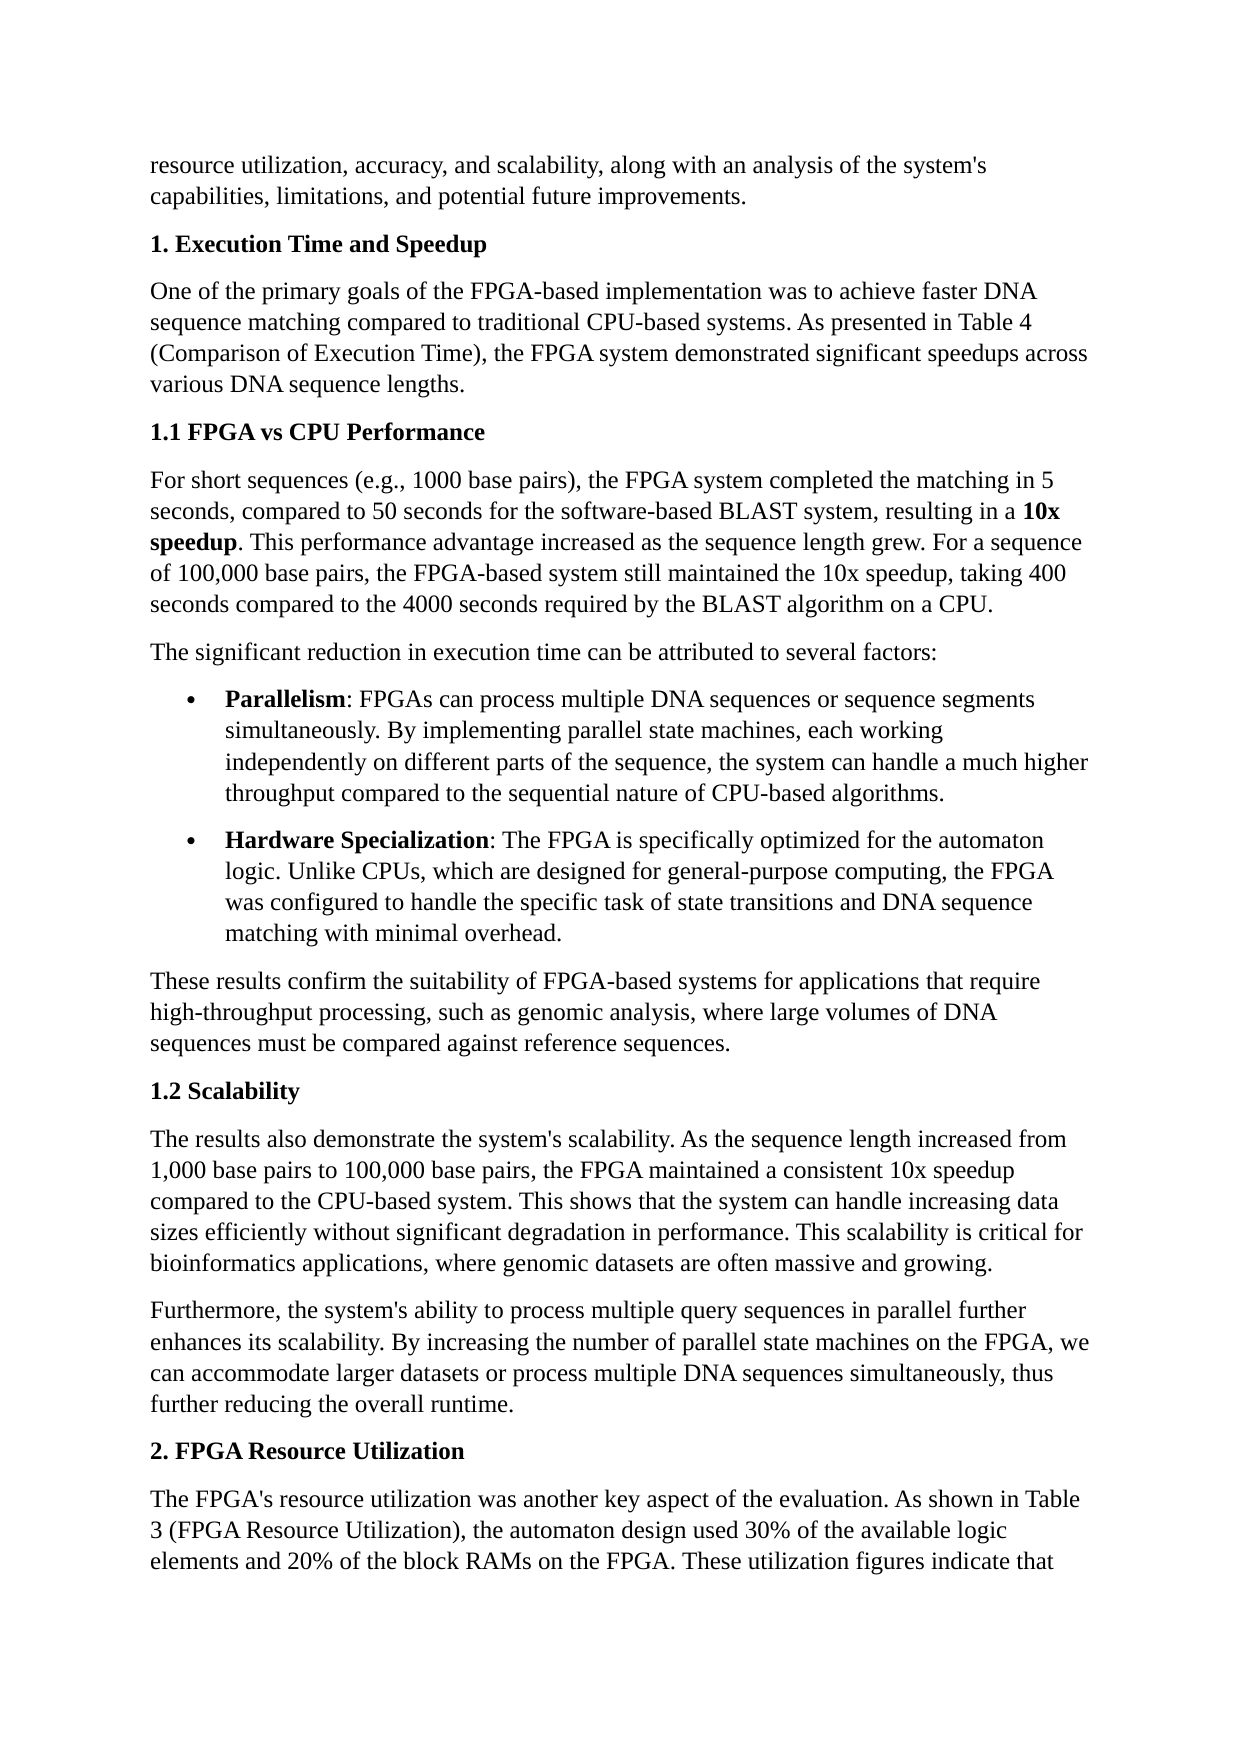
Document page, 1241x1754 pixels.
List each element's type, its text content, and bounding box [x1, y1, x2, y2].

text The results also demonstrate the system's scalability. As the sequence length increased from 1,000 base pairs to 100,000 base pairs, the FPGA maintained a consistent 10x speedup compared to the CPU-based system. This shows that the system can handle increasing data sizes efficiently without significant degradation in performance. This scalability is critical for bioinformatics applications, where genomic datasets are often massive and growing. [150, 1124, 1090, 1277]
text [150, 1484, 1090, 1575]
text 1.2 Scalability [150, 1076, 1090, 1105]
text The significant reduction in execution time can be attributed to several factors: [150, 637, 1090, 666]
text These results confirm the suitability of FPGA-based systems for applications that require high-throughput processing, such as genomic analysis, where large volumes of DNA sequences must be compared against reference sequences. [150, 966, 1090, 1057]
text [150, 150, 1090, 210]
text 1.1 FPGA vs CPU Performance [150, 417, 1090, 446]
list Hardware Specialization: The FPGA is specifically optimized for the automaton logic. Unlike CPUs, which are designed for general-purpose computing, the FPGA was configured to handle the specific task of state transitions and DNA sequence matching with minimal overhead. [187, 825, 1090, 947]
text One of the primary goals of the FPGA-based implementation was to achieve faster DNA sequence matching compared to traditional CPU-based systems. As presented in Table 4 (Comparison of Execution Time), the FPGA system demonstrated significant speedups across various DNA sequence lengths. [150, 276, 1090, 398]
text 2. FPGA Resource Utilization [150, 1436, 1090, 1465]
text 1. Execution Time and Speedup [150, 229, 1090, 257]
text Furthermore, the system's ability to process multiple query sequences in parallel further enhances its scalability. By increasing the number of parallel state machines on the FPGA, we can accommodate larger datasets or process multiple DNA sequences simultaneously, thus further reducing the overall runtime. [150, 1296, 1090, 1417]
text For short sequences (e.g., 1000 base pairs), the FPGA system completed the matching in 5 seconds, compared to 50 seconds for the software-based BLAST system, resulting in a 10x speedup. This performance advantage increased as the sequence length grew. For a sequence of 100,000 base pairs, the FPGA-based system still maintained the 10x speedup, taking 400 seconds compared to the 4000 seconds required by the BLAST algorithm on a CPU. [150, 465, 1090, 618]
list Parallelism: FPGAs can process multiple DNA sequences or sequence segments simultaneously. By implementing parallel state machines, each working independently on different parts of the sequence, the system can handle a much higher throughput compared to the sequential nature of CPU-based algorithms. [187, 684, 1090, 806]
